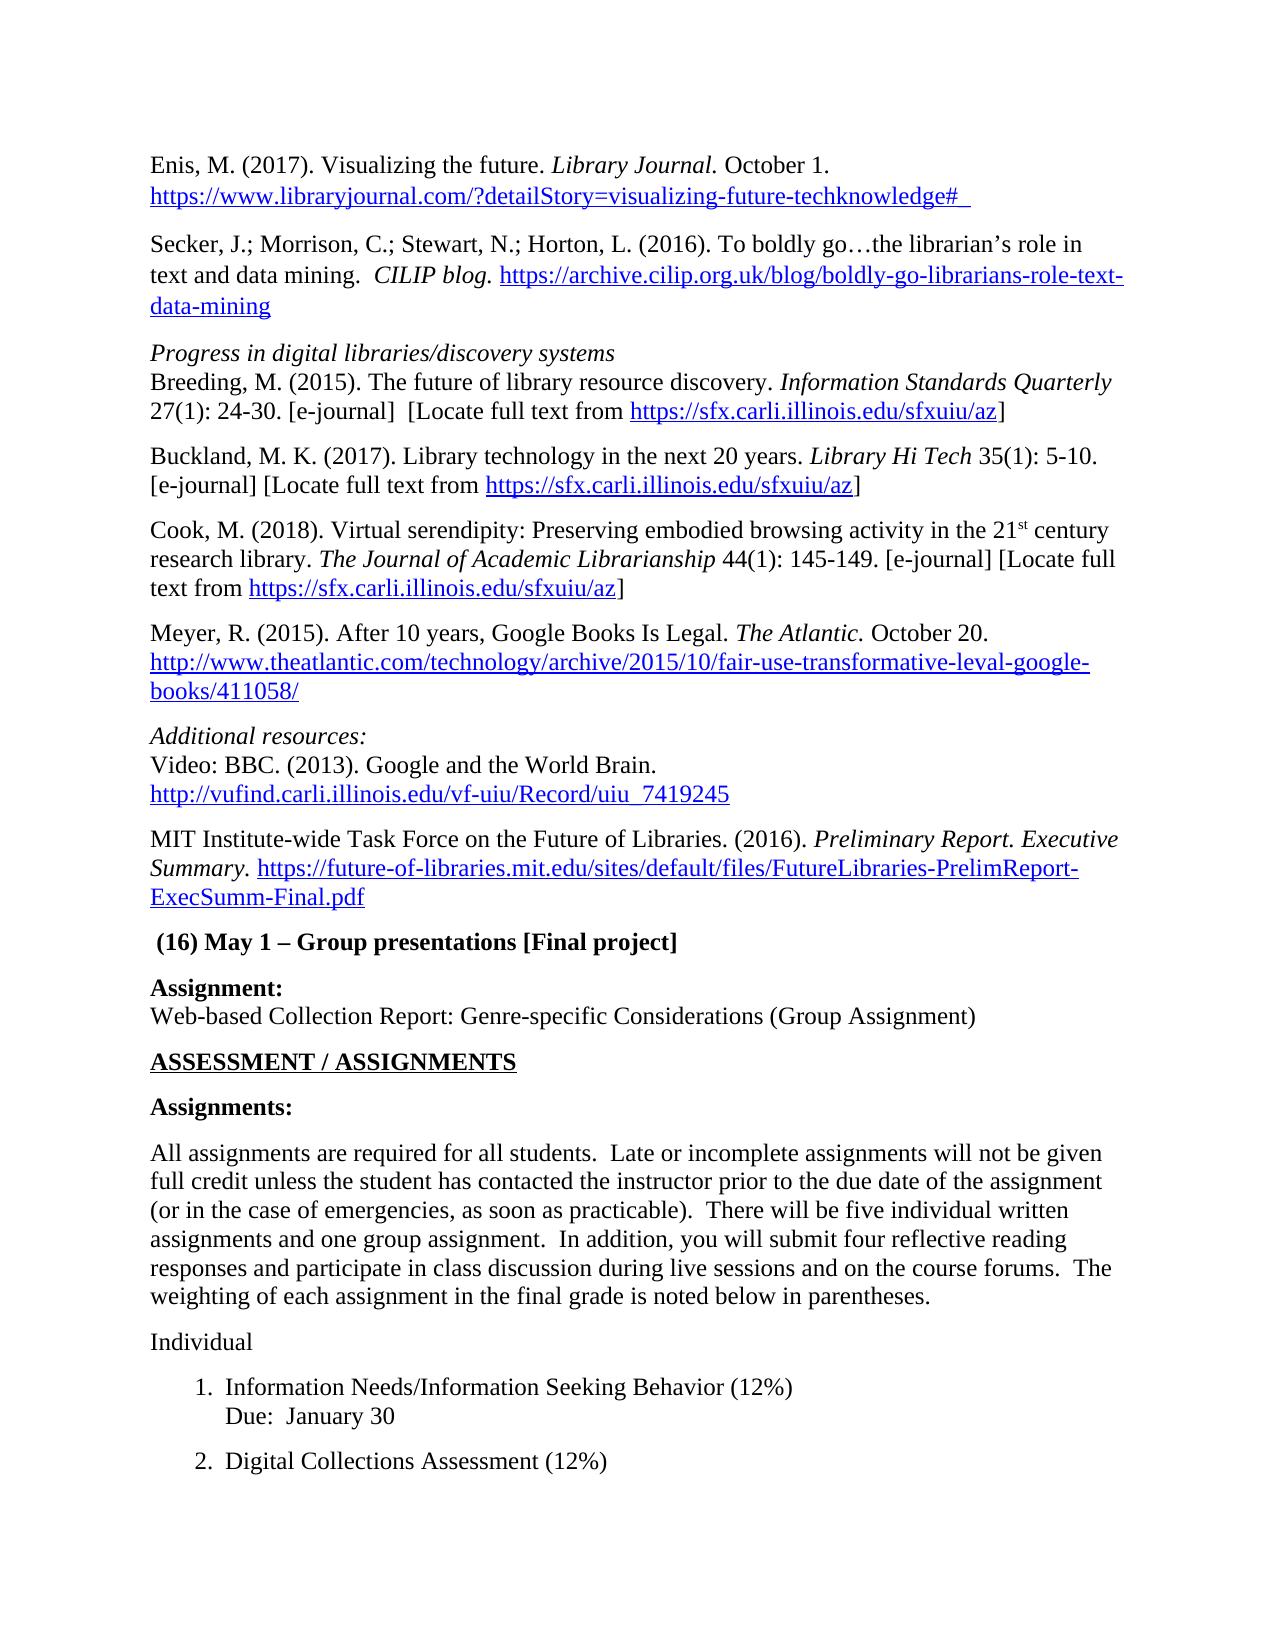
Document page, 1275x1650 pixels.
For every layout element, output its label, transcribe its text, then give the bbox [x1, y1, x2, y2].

text MIT Institute-wide Task Force on the Future of Libraries. (2016). Preliminary Report. Executive Summary. https://future-of-libraries.mit.edu/sites/default/files/FutureLibraries-PrelimReport-ExecSumm-Final.pdf [150, 824, 1125, 911]
text Additional resources: Video: BBC. (2013). Google and the World Brain. http://vufind.carli.illinois.edu/vf-uiu/Record/uiu_7419245 [150, 721, 1125, 808]
text (16) May 1 – Group presentations [Final project] [150, 927, 1125, 956]
text Meyer, R. (2015). After 10 years, Google Books Is Legal. The Atlantic. October 20. http://www.theatlantic.com/technology/archive/2015/10/fair-use-transformative-leval-google-books/411058/ [150, 618, 1125, 705]
text Progress in digital libraries/discovery systems Breeding, M. (2015). The future of library resource discovery. Information Standards Quarterly 27(1): 24-30. [e-journal] [Locate full text from https://sfx.carli.illinois.edu/sfxuiu/az] [150, 338, 1125, 425]
text ASSESSMENT / ASSIGNMENTS [150, 1047, 1125, 1076]
text Individual [150, 1327, 1125, 1356]
text Buckland, M. K. (2017). Library technology in the next 20 years. Library Hi Tech 35(1): 5-10. [e-journal] [Locate full text from https://sfx.carli.illinois.edu/sfxuiu/az] [150, 441, 1125, 499]
text Secker, J.; Morrison, C.; Stewart, N.; Horton, L. (2016). To boldly go…the librarian’s role in text and data mining. CILIP blog. https://archive.cilip.org.uk/blog/boldly-go-librarians-role-text-data-mining [150, 229, 1125, 319]
text Assignment: Web-based Collection Report: Genre-specific Considerations (Group Assignment) [150, 973, 1125, 1030]
text Cook, M. (2018). Virtual serendipity: Preserving embodied browsing activity in the 21st century research library. The Journal of Academic Librarianship 44(1): 145-149. [e-journal] [Locate full text from https://sfx.carli.illinois.edu/sfxuiu/az] [150, 516, 1125, 602]
list Information Needs/Information Seeking Behavior (12%) [194, 1372, 1125, 1401]
text All assignments are required for all students. Late or incomplete assignments will not be given full credit unless the student has contacted the instructor prior to the due date of the assignment (or in the case of emergencies, as soon as practicable). There will be five individual written assignments and one group assignment. In addition, you will submit four reflective reading responses and participate in class discussion during live sessions and on the course forums. The weighting of each assignment in the final grade is noted below in parentheses. [150, 1138, 1125, 1310]
list Digital Collections Assessment (12%) [194, 1446, 1125, 1475]
text Assignments: [150, 1092, 1125, 1121]
text Due: January 30 [225, 1401, 1125, 1430]
text Enis, M. (2017). Visualizing the future. Library Journal. October 1. https://www.libraryjournal.com/?detailStory=visualizing-future-techknowledge#_ [150, 150, 1125, 210]
